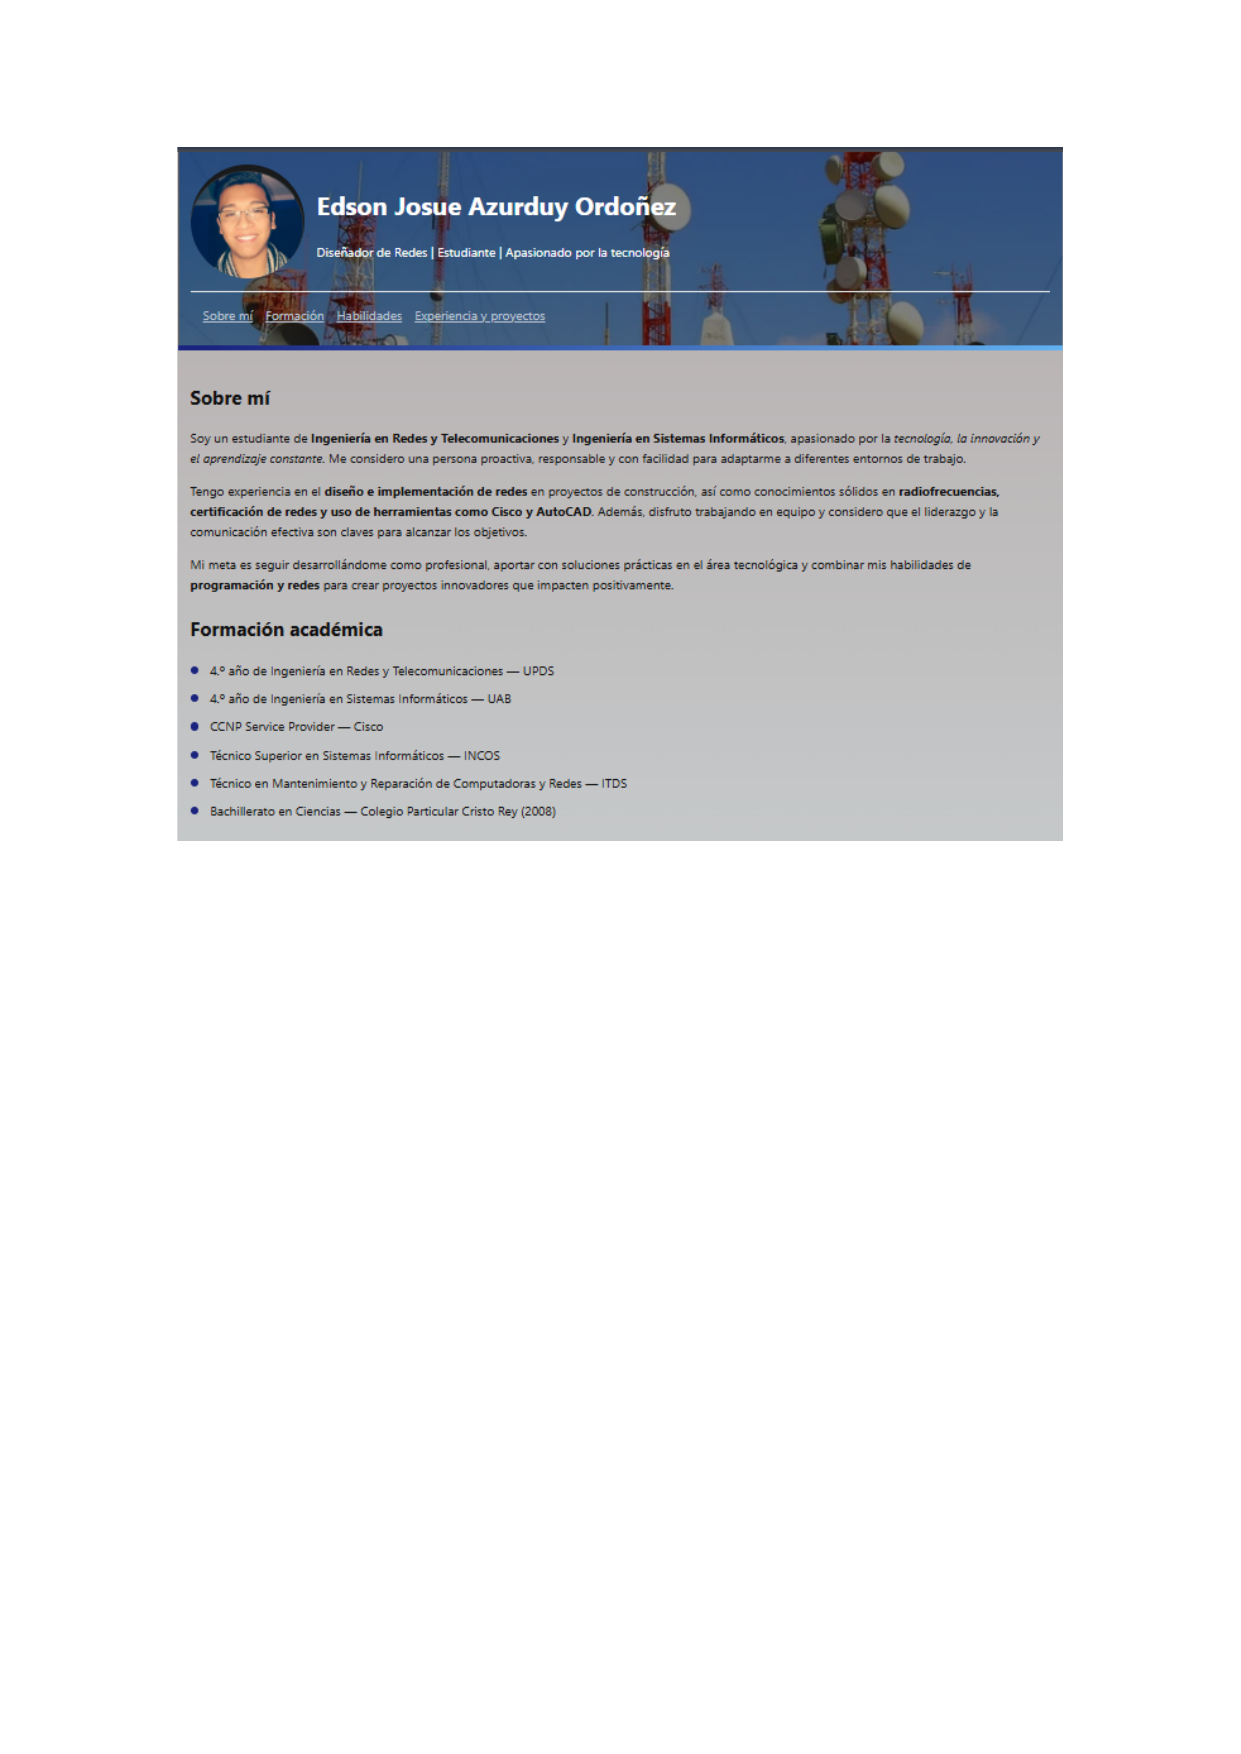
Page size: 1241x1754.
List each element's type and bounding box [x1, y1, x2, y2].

picture [177, 147, 1063, 841]
